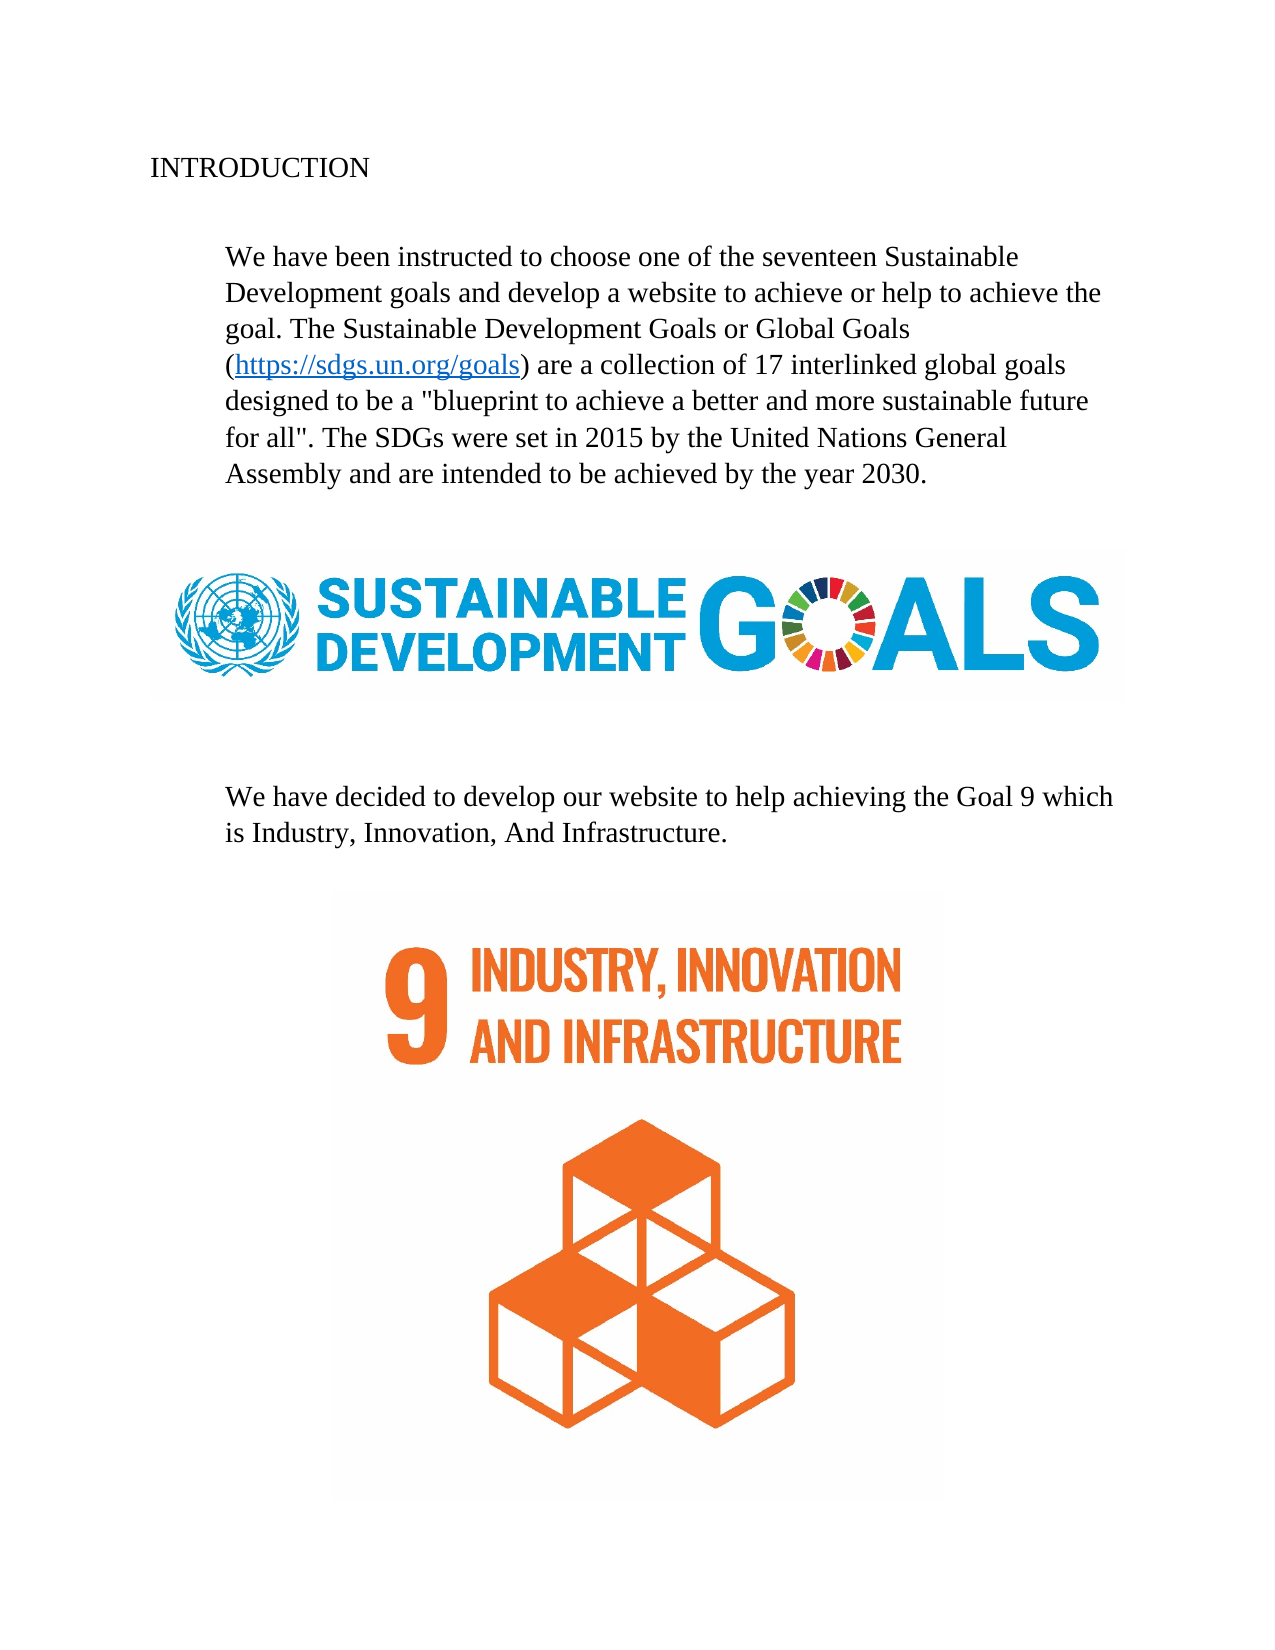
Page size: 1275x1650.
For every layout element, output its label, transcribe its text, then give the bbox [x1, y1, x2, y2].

list We have decided to develop our website to help achieving the Goal 9 which is Industry, Innovation, And Infrastructure. [225, 779, 1125, 849]
picture [150, 549, 1125, 702]
picture [332, 890, 943, 1502]
text INTRODUCTION [150, 150, 1125, 183]
list We have been instructed to choose one of the seventeen Sustainable Development goals and develop a website to achieve or help to achieve the goal. The Sustainable Development Goals or Global Goals (https://sdgs.un.org/goals) are a collection of 17 interlinked global goals designed to be a "blueprint to achieve a better and more sustainable future for all". The SDGs were set in 2015 by the United Nations General Assembly and are intended to be achieved by the year 2030. [225, 239, 1125, 489]
